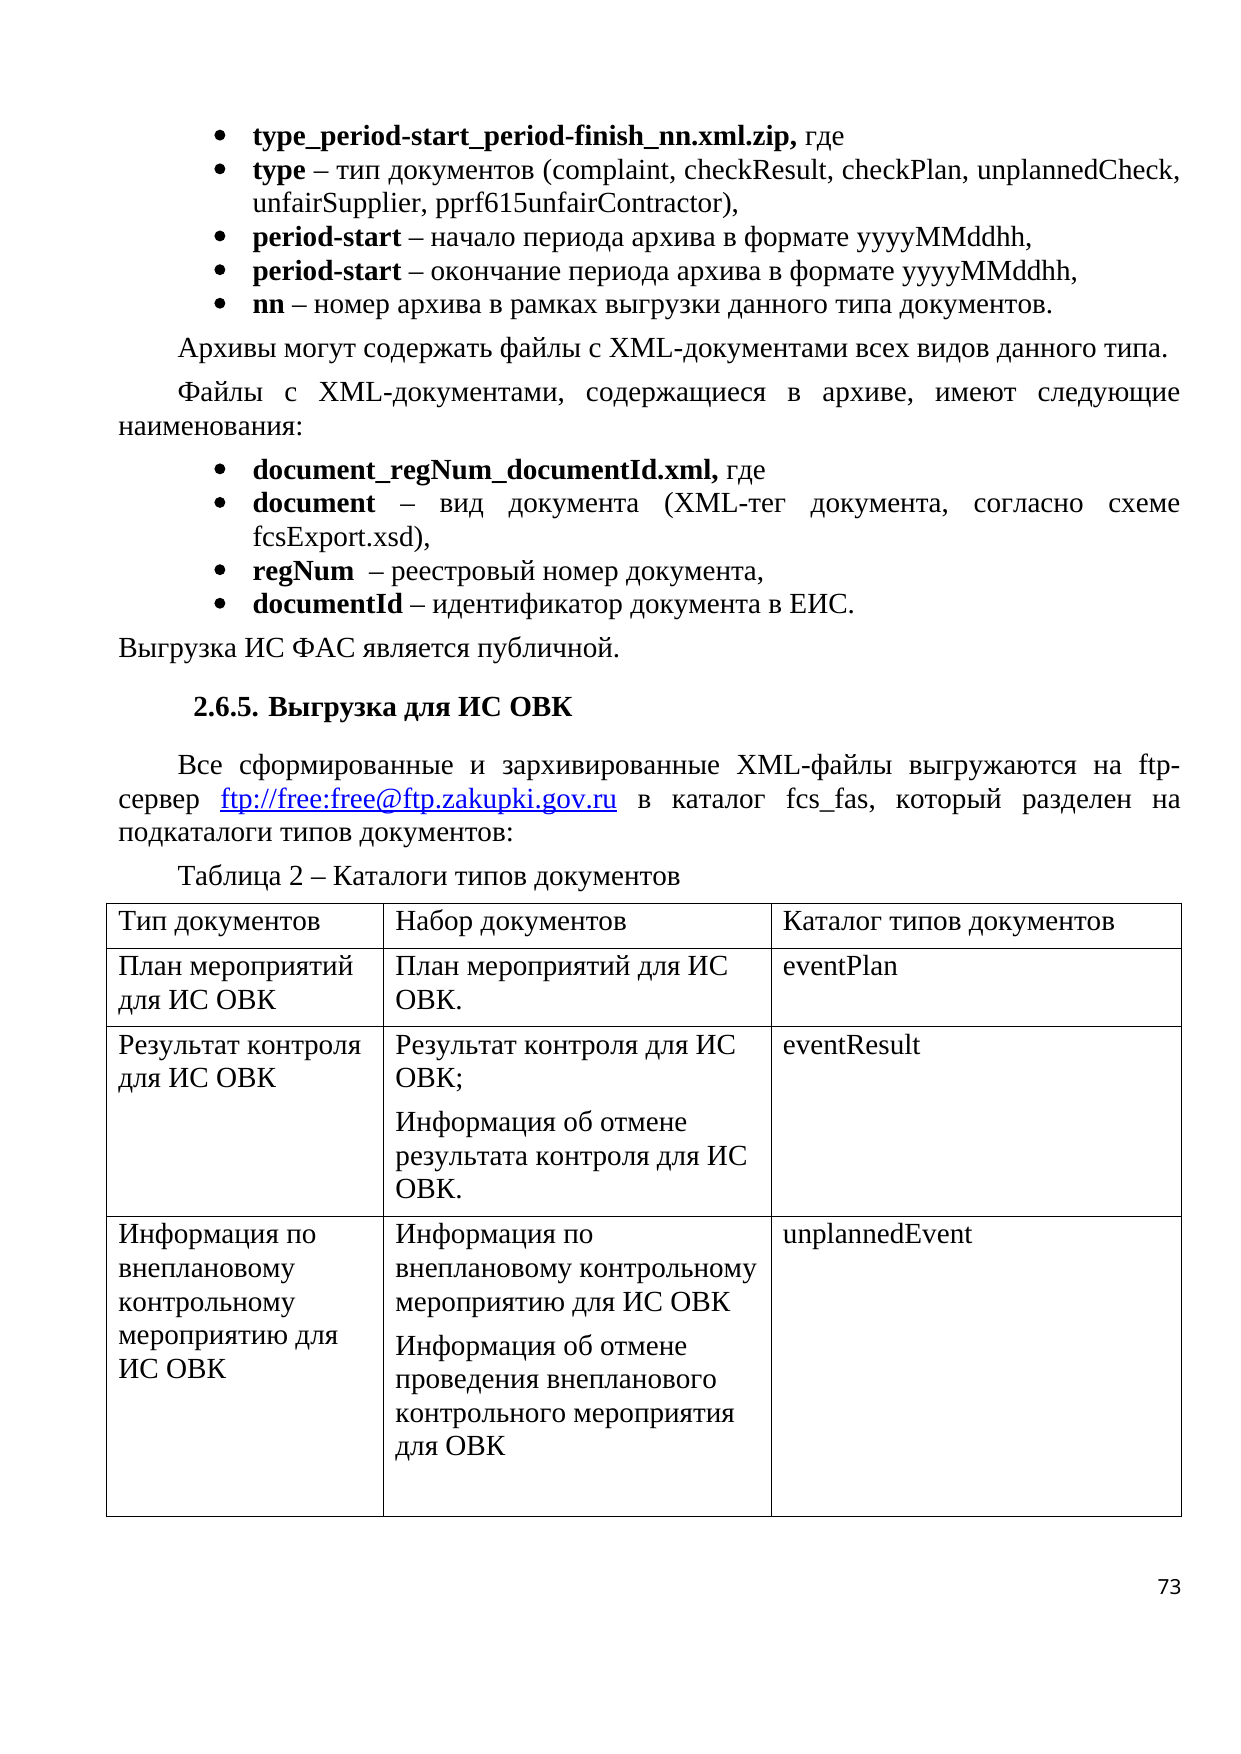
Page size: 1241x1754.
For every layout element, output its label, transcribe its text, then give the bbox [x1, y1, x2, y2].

list type – тип документов (complaint, checkResult, checkPlan, unplannedCheck, unfairSupplier, pprf615unfairContractor), [215, 152, 1181, 219]
list period-start – окончание периода архива в формате yyyyMMddhh, [215, 253, 1181, 286]
table_header Тип документов [107, 904, 383, 947]
text Выгрузка ИС ФАС является публичной. [118, 630, 1181, 664]
list nn – номер архива в рамках выгрузки данного типа документов. [215, 286, 1181, 320]
text Файлы c XML-документами, содержащиеся в архиве, имеют следующие наименования: [118, 374, 1181, 441]
table_cell unplannedEvent [772, 1217, 1181, 1516]
list documentId – идентификатор документа в ЕИС. [215, 586, 1181, 620]
table_cell Информация по внеплановому контрольному мероприятию для ИС ОВК Информация об отмене проведения внепланового контрольного мероприятия для ОВК [384, 1217, 771, 1516]
table_header Набор документов [384, 904, 771, 947]
table_cell План мероприятий для ИС ОВК. [384, 949, 771, 1026]
list document – вид документа (XML-тег документа, согласно схеме fcsExport.xsd), [215, 485, 1181, 553]
list regNum – реестровый номер документа, [215, 553, 1181, 586]
list document_regNum_documentId.xml, где [215, 452, 1181, 485]
subtitle Выгрузка для ИС ОВК [193, 689, 1181, 722]
text Все сформированные и зархивированные XML-файлы выгружаются на ftp-сервер ftp://free:free@ftp.zakupki.gov.ru в каталог fcs_fas, который разделен на подкаталоги типов документов: [118, 747, 1181, 848]
list period-start – начало периода архива в формате yyyyMMddhh, [215, 219, 1181, 253]
table_cell eventResult [772, 1027, 1181, 1216]
table_cell Результат контроля для ИС ОВК [107, 1027, 383, 1216]
table_cell eventPlan [772, 949, 1181, 1026]
table_cell Результат контроля для ИС ОВК; Информация об отмене результата контроля для ИС ОВК. [384, 1027, 771, 1216]
text Архивы могут содержать файлы с XML-документами всех видов данного типа. [118, 330, 1181, 364]
table_header Каталог типов документов [772, 904, 1181, 947]
list type_period-start_period-finish_nn.xml.zip, где [215, 118, 1181, 152]
table_cell Информация по внеплановому контрольному мероприятию для ИС ОВК [107, 1217, 383, 1516]
table_cell План мероприятий для ИС ОВК [107, 949, 383, 1026]
